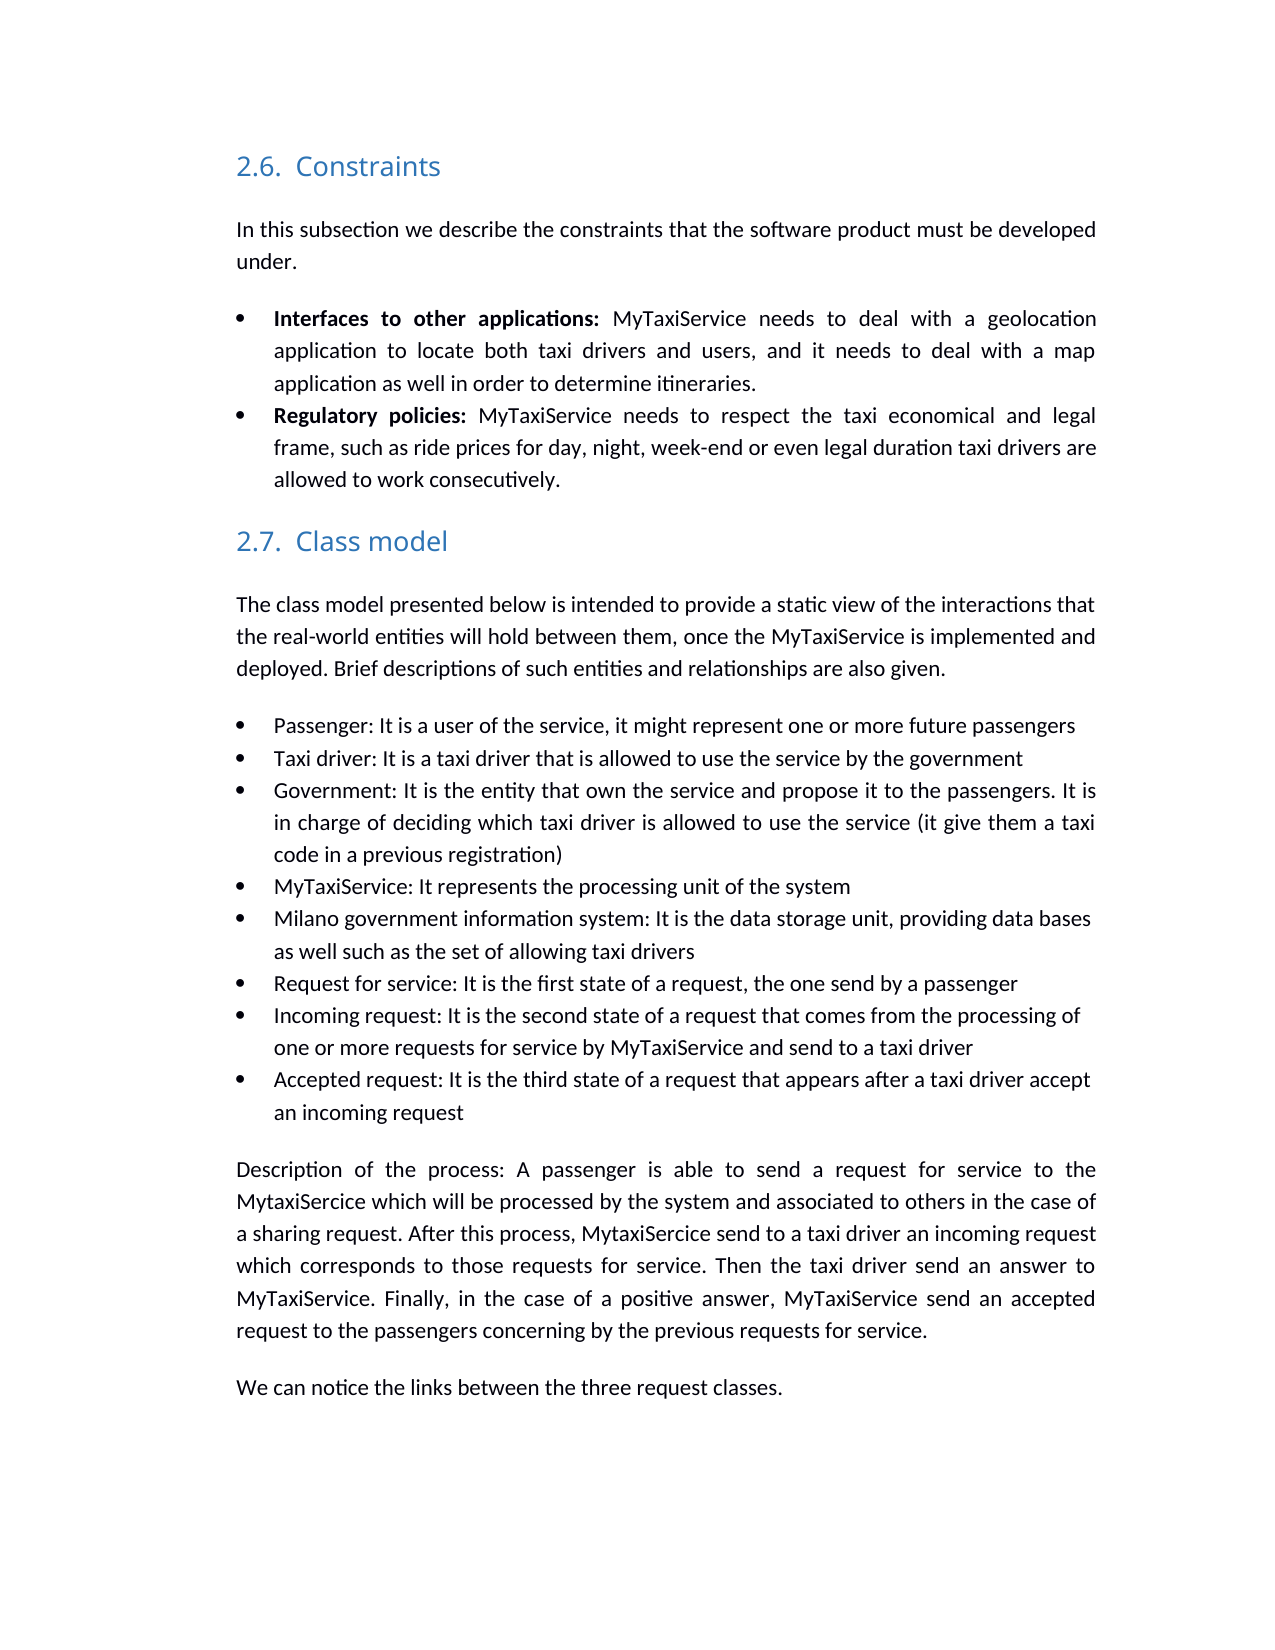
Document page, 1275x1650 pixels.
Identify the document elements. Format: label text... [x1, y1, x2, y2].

text Description of the process: A passenger is able to send a request for service to the MytaxiSercice which will be processed by the system and associated to others in the case of a sharing request. After this process, MytaxiSercice send to a taxi driver an incoming request which corresponds to those requests for service. Then the taxi driver send an answer to MyTaxiService. Finally, in the case of a positive answer, MyTaxiService send an accepted request to the passengers concerning by the previous requests for service. [236, 1155, 1098, 1344]
list Taxi driver: It is a taxi driver that is allowed to use the service by the government [236, 744, 1098, 772]
list Milano government information system: It is the data storage unit, providing data bases as well such as the set of allowing taxi drivers [236, 904, 1098, 965]
text The class model presented below is intended to provide a static view of the interactions that the real-world entities will hold between them, once the MyTaxiService is implemented and deployed. Brief descriptions of such entities and relationships are also given. [236, 590, 1098, 682]
list MyTaxiService: It represents the processing unit of the system [236, 872, 1098, 900]
list Class model [236, 522, 1098, 559]
list Regulatory policies: MyTaxiService needs to respect the taxi economical and legal frame, such as ride prices for day, night, week-end or even legal duration taxi drivers are allowed to work consecutively. [236, 401, 1098, 493]
list Passenger: It is a user of the service, it might represent one or more future passengers [236, 711, 1098, 739]
list Request for service: It is the first state of a request, the one send by a passenger [236, 969, 1098, 997]
text We can notice the links between the three request classes. [236, 1373, 1098, 1401]
list Constraints [236, 148, 1098, 184]
list Interfaces to other applications: MyTaxiService needs to deal with a geolocation application to locate both taxi drivers and users, and it needs to deal with a map application as well in order to determine itineraries. [236, 304, 1098, 397]
text In this subsection we describe the constraints that the software product must be developed under. [236, 215, 1098, 275]
list Government: It is the entity that own the service and propose it to the passengers. It is in charge of deciding which taxi driver is allowed to use the service (it give them a taxi code in a previous registration) [236, 776, 1098, 868]
list Incoming request: It is the second state of a request that comes from the processing of one or more requests for service by MyTaxiService and send to a taxi driver [236, 1001, 1098, 1061]
list Accepted request: It is the third state of a request that appears after a taxi driver accept an incoming request [236, 1066, 1098, 1126]
